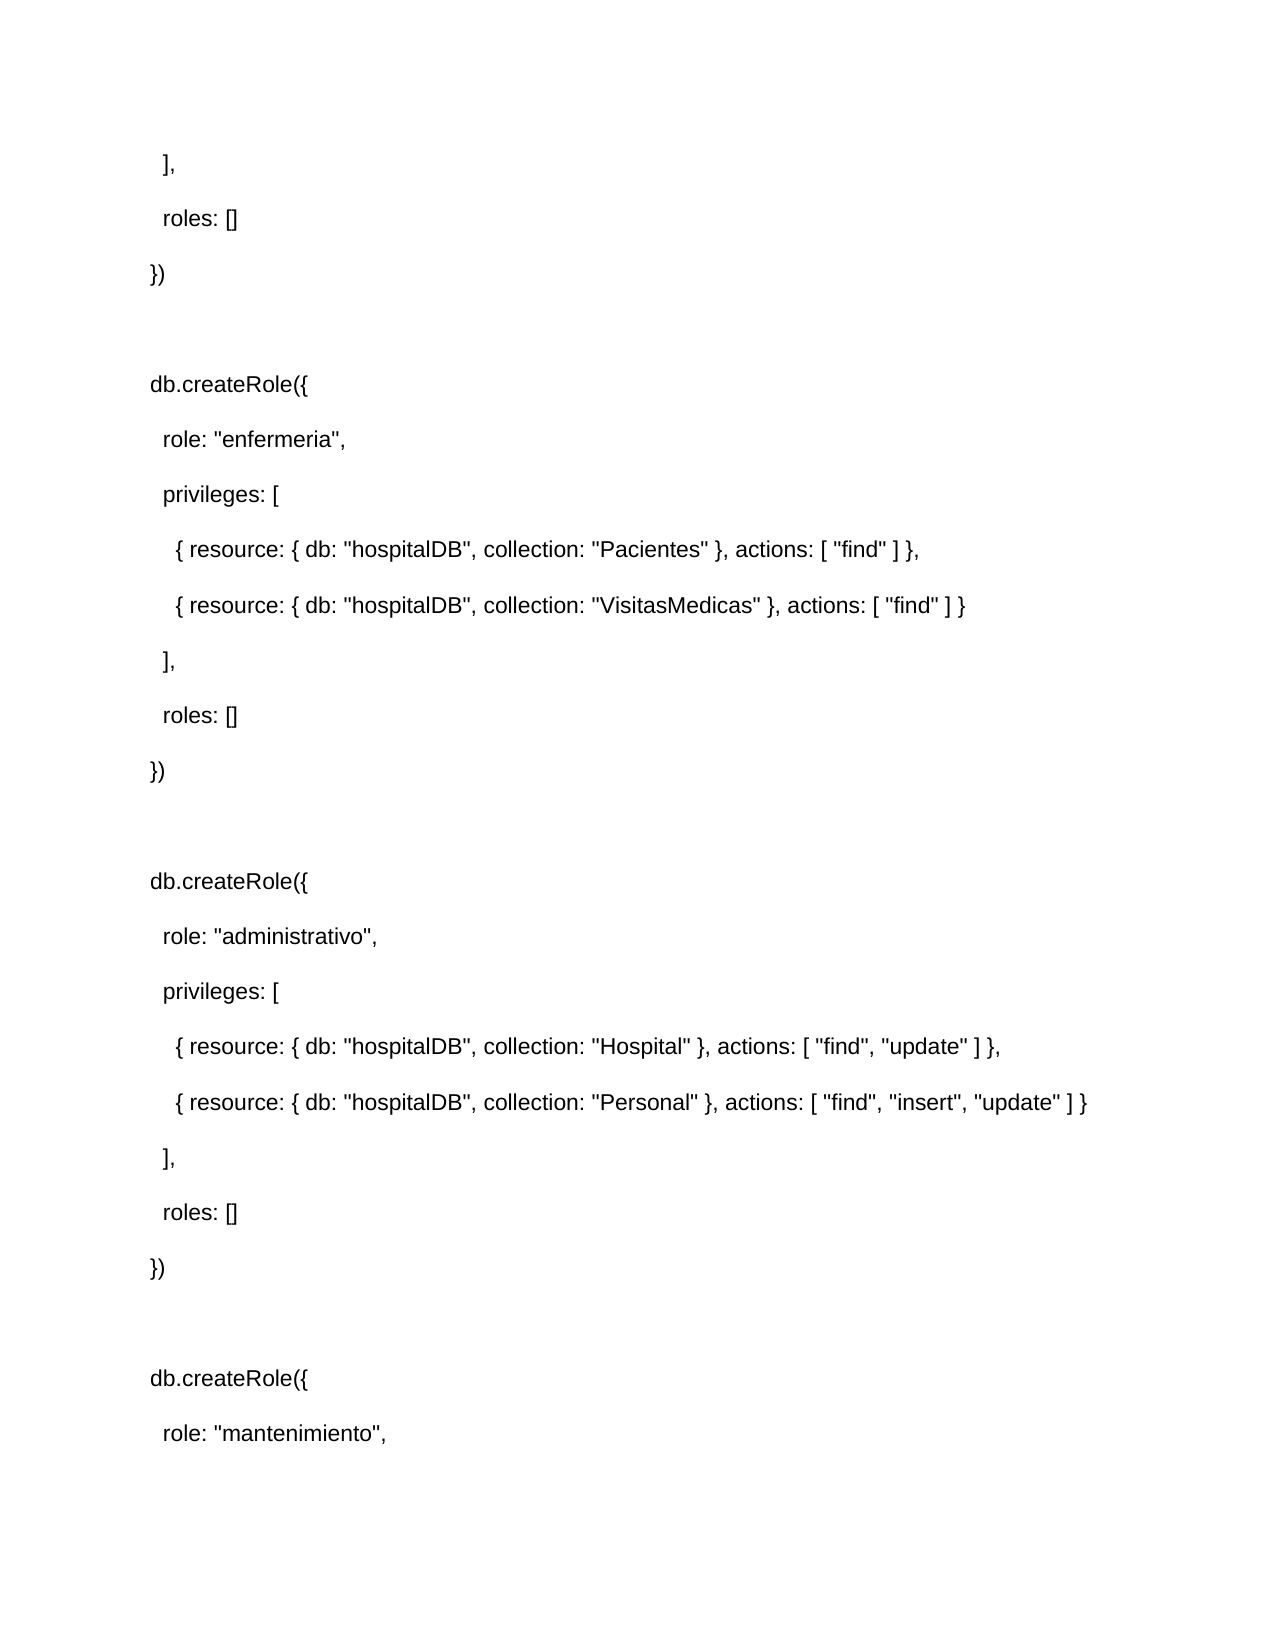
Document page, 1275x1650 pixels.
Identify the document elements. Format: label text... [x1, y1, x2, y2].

text db.createRole({ [150, 1364, 1125, 1391]
text { resource: { db: "hospitalDB", collection: "Pacientes" }, actions: [ "find" ] }, [150, 536, 1125, 563]
text ], [150, 1144, 1125, 1170]
text ], [150, 647, 1125, 673]
text { resource: { db: "hospitalDB", collection: "Hospital" }, actions: [ "find", "update" ] }, [150, 1033, 1125, 1060]
text privileges: [ [150, 978, 1125, 1004]
text db.createRole({ [150, 868, 1125, 894]
text db.createRole({ [150, 371, 1125, 397]
text { resource: { db: "hospitalDB", collection: "Personal" }, actions: [ "find", "insert", "update" ] } [150, 1088, 1125, 1115]
text role: "enfermeria", [150, 426, 1125, 452]
text role: "mantenimiento", [150, 1420, 1125, 1446]
text roles: [] [150, 205, 1125, 232]
text }) [150, 1254, 1125, 1281]
text roles: [] [150, 702, 1125, 728]
text }) [150, 757, 1125, 784]
text roles: [] [150, 1199, 1125, 1225]
text ], [150, 150, 1125, 176]
text }) [150, 260, 1125, 287]
text privileges: [ [150, 481, 1125, 508]
text role: "administrativo", [150, 923, 1125, 949]
text { resource: { db: "hospitalDB", collection: "VisitasMedicas" }, actions: [ "find" ] } [150, 592, 1125, 618]
